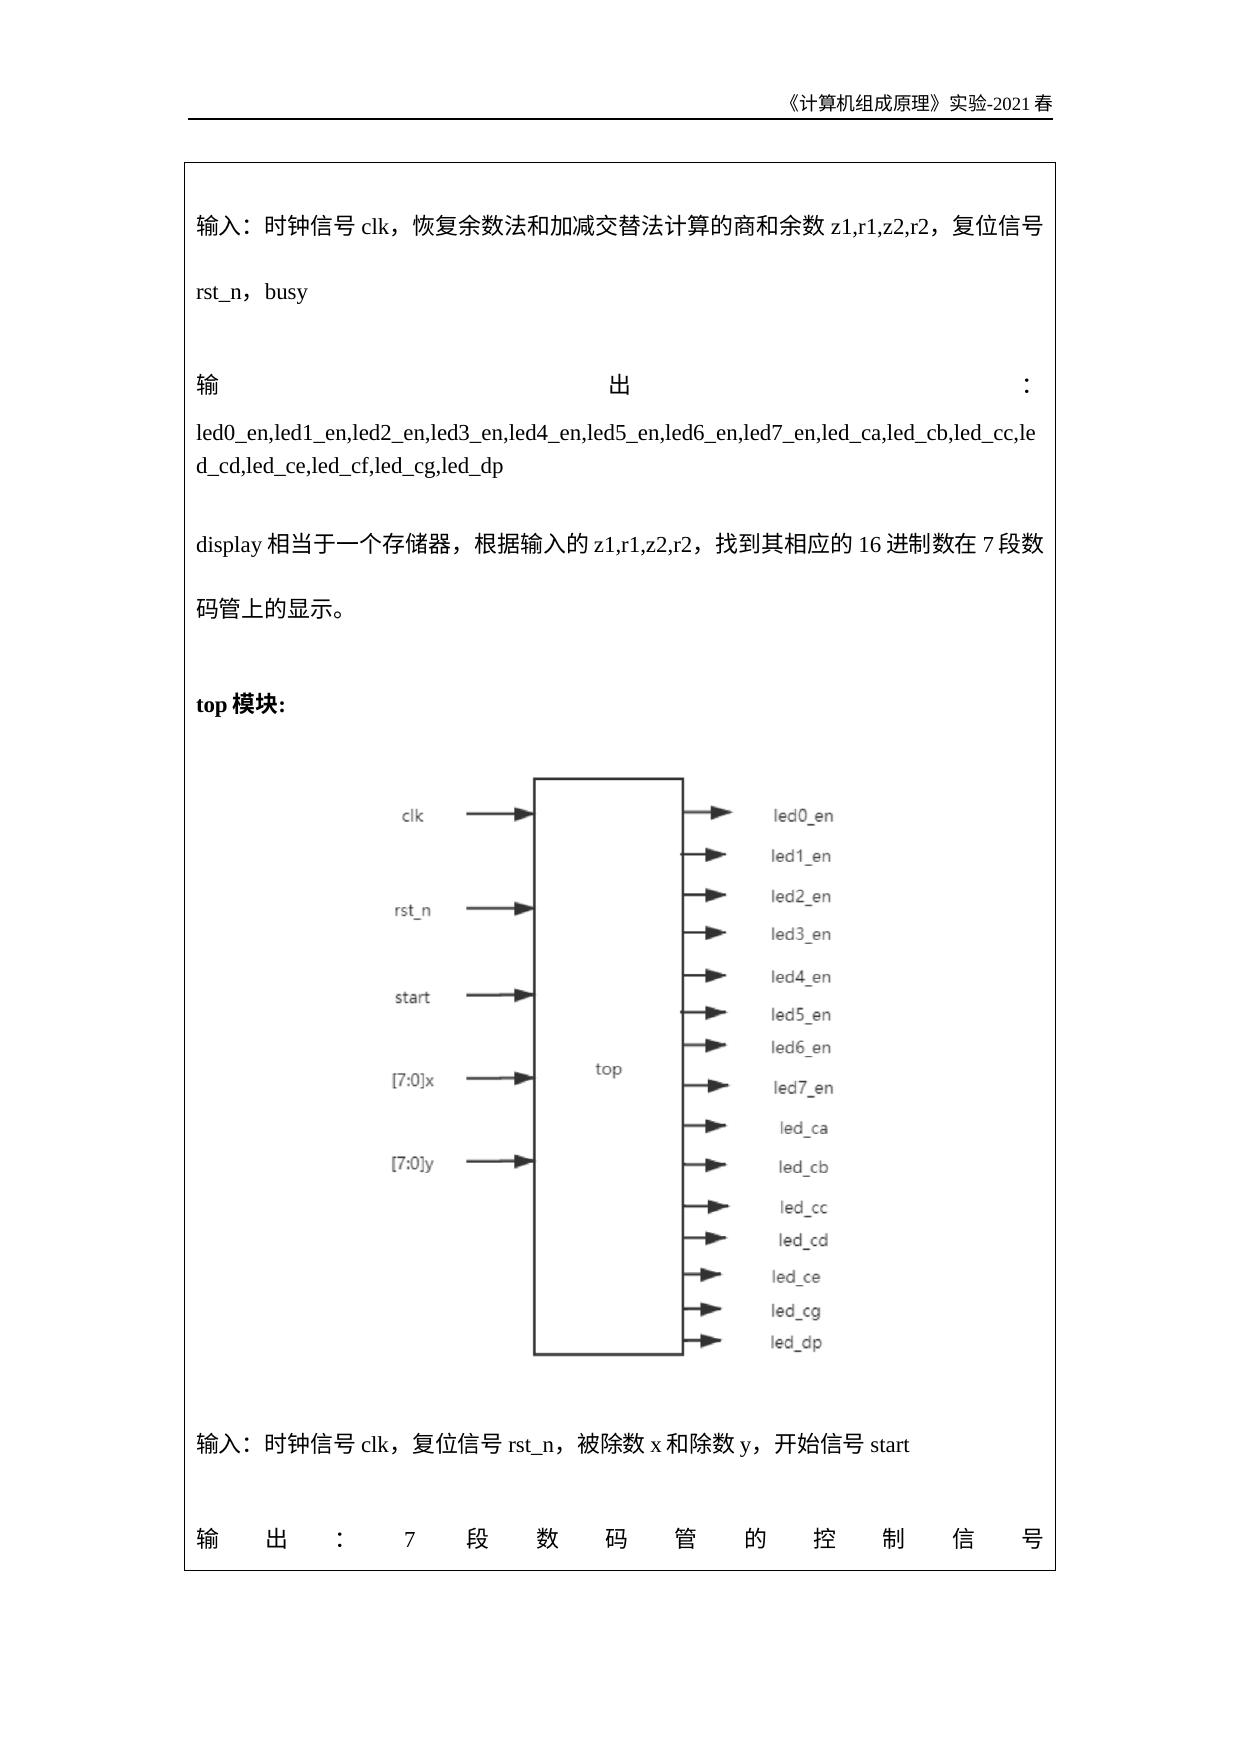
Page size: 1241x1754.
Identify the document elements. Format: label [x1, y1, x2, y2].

picture [367, 763, 873, 1381]
table_cell [185, 163, 1055, 1570]
